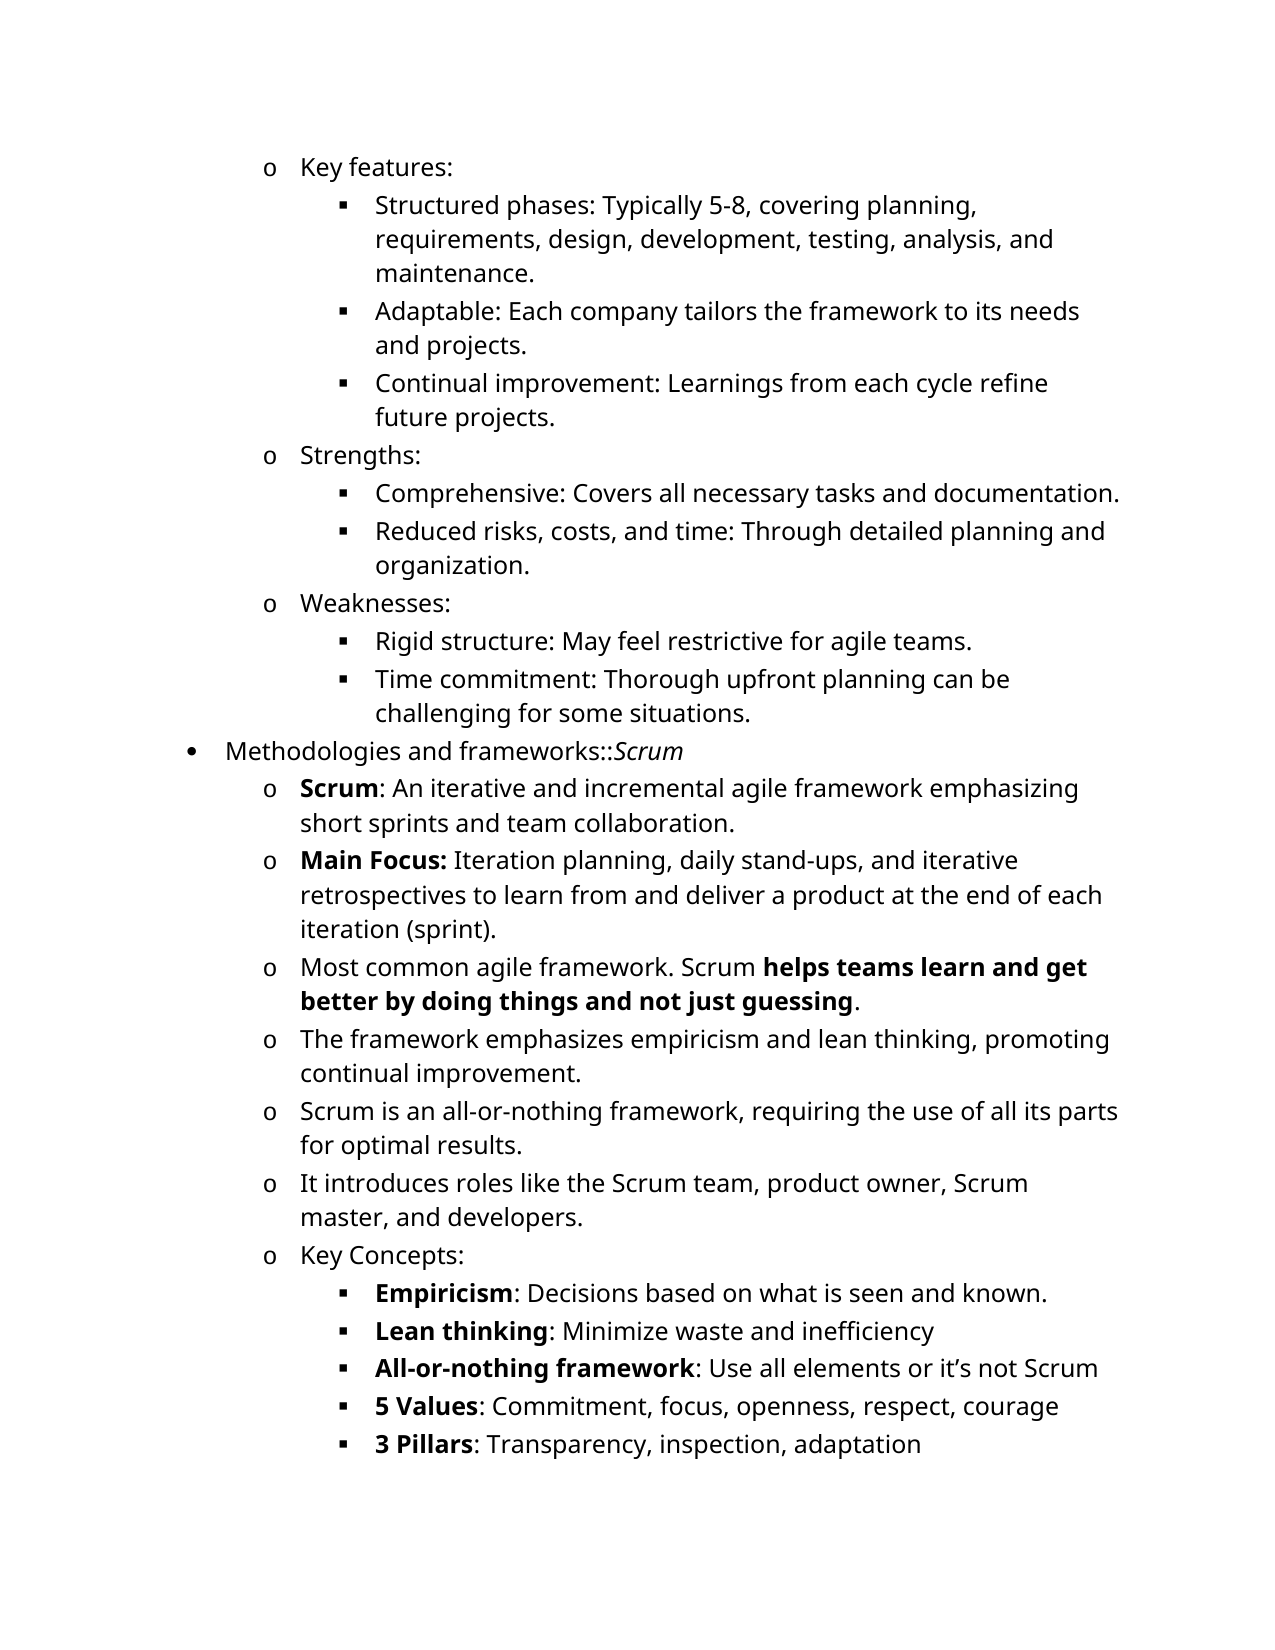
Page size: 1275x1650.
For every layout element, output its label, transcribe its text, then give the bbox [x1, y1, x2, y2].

list The framework emphasizes empiricism and lean thinking, promoting continual improvement. [262, 1021, 1125, 1089]
list Key Concepts: [262, 1237, 1125, 1272]
list Empiricism: Decisions based on what is seen and known. [337, 1276, 1125, 1309]
list Methodologies and frameworks::Scrum [187, 733, 1125, 767]
list Scrum is an all-or-nothing framework, requiring the use of all its parts for optimal results. [262, 1093, 1125, 1162]
list Time commitment: Thorough upfront planning can be challenging for some situations. [337, 661, 1125, 729]
list 5 Values: Commitment, focus, openness, respect, courage [337, 1389, 1125, 1423]
list 3 Pillars: Transparency, inspection, adaptation [337, 1427, 1125, 1461]
list It introduces roles like the Scrum team, product owner, Scrum master, and developers. [262, 1165, 1125, 1234]
list Structured phases: Typically 5-8, covering planning, requirements, design, development, testing, analysis, and maintenance. [337, 188, 1125, 290]
list Key features: [262, 150, 1125, 184]
list Scrum: An iterative and incremental agile framework emphasizing short sprints and team collaboration. [262, 771, 1125, 839]
list Reduced risks, costs, and time: Through detailed planning and organization. [337, 513, 1125, 582]
list Comprehensive: Covers all necessary tasks and documentation. [337, 476, 1125, 510]
list Weaknesses: [262, 585, 1125, 620]
list Continual improvement: Learnings from each cycle refine future projects. [337, 366, 1125, 434]
list Strengths: [262, 438, 1125, 472]
list Main Focus: Iteration planning, daily stand-ups, and iterative retrospectives to learn from and deliver a product at the end of each iteration (sprint). [262, 843, 1125, 945]
list All-or-nothing framework: Use all elements or it’s not Scrum [337, 1351, 1125, 1385]
list Most common agile framework. Scrum helps teams learn and get better by doing things and not just guessing. [262, 949, 1125, 1017]
list Rigid structure: May feel restrictive for agile teams. [337, 623, 1125, 657]
list Lean thinking: Minimize waste and inefficiency [337, 1313, 1125, 1347]
list Adaptable: Each company tailors the framework to its needs and projects. [337, 294, 1125, 362]
